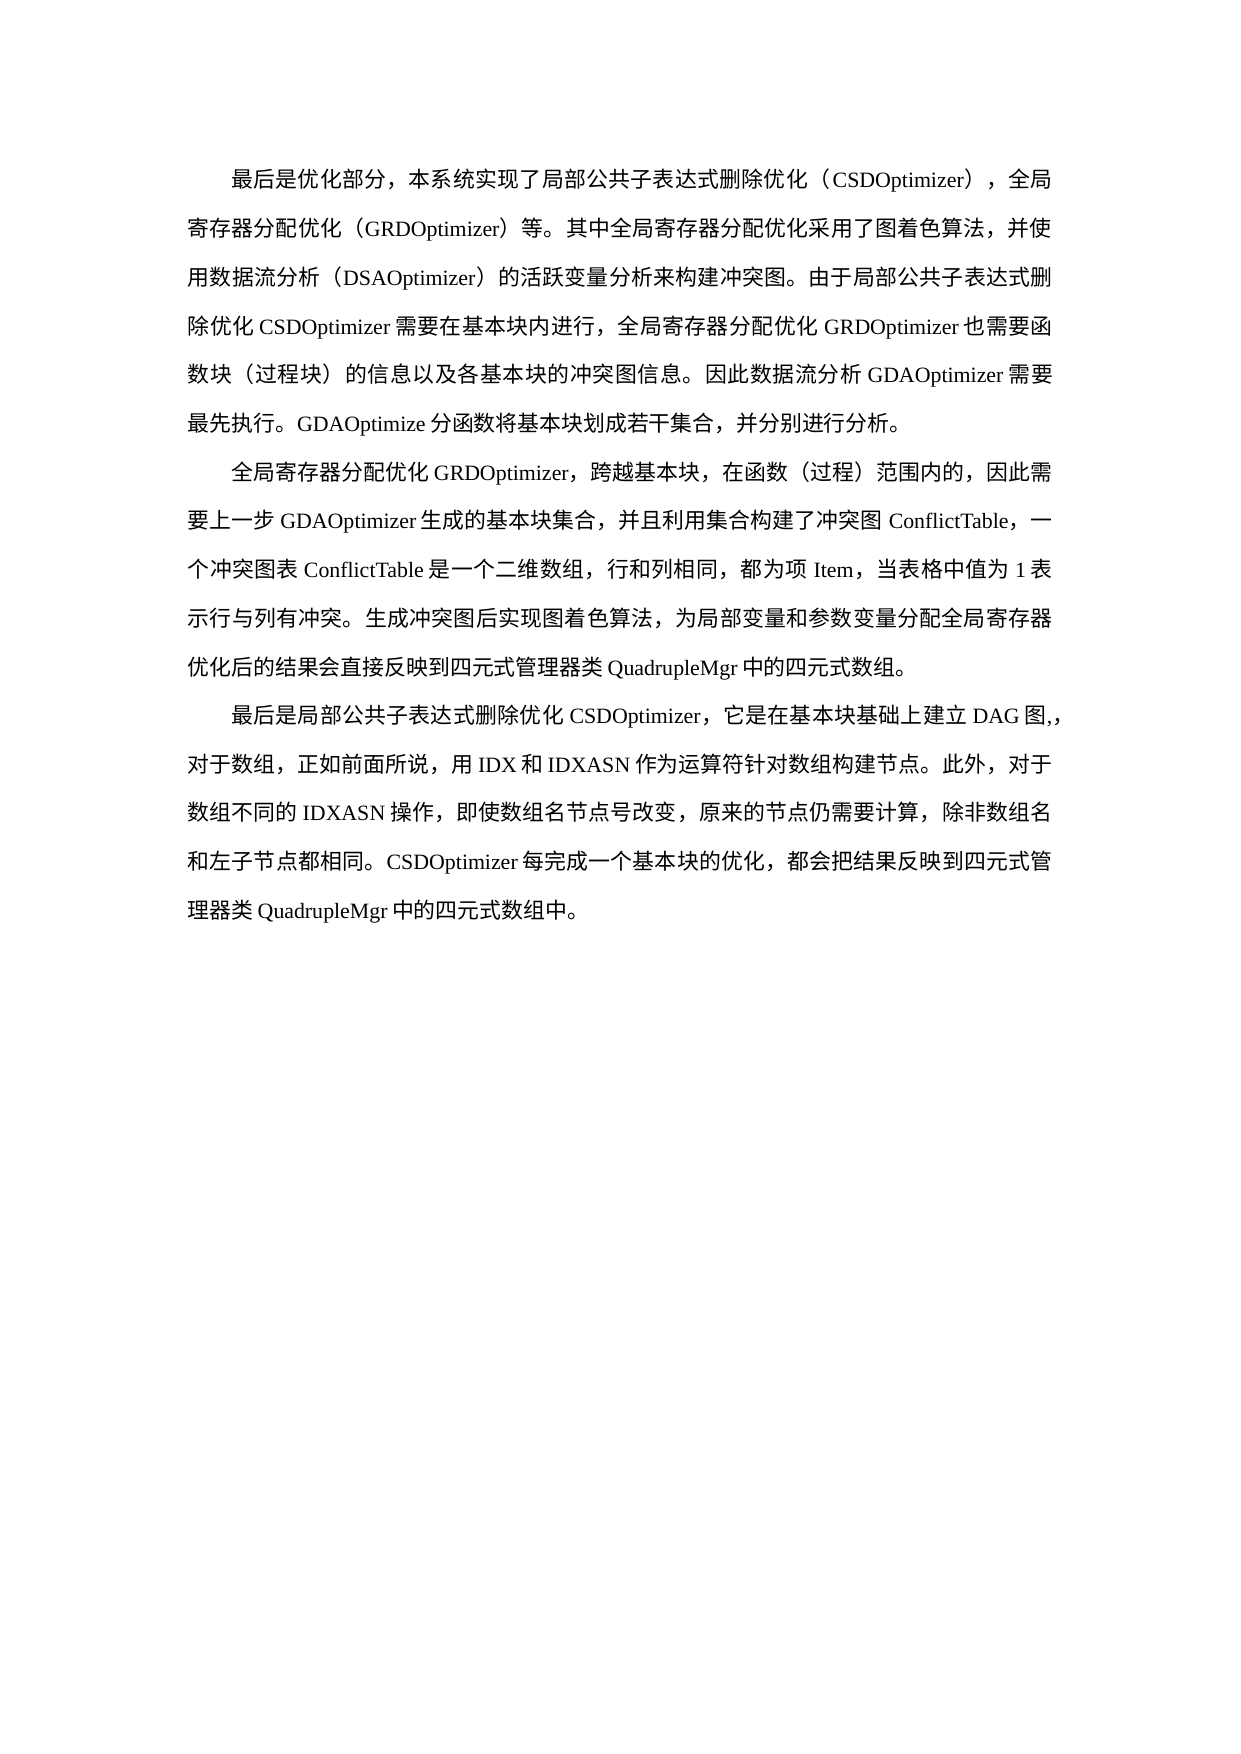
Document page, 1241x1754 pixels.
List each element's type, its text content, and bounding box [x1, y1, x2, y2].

text 全局寄存器分配优化GRDOptimizer，跨越基本块，在函数（过程）范围内的，因此需要上一步GDAOptimizer生成的基本块集合，并且利用集合构建了冲突图ConflictTable，一个冲突图表ConflictTable是一个二维数组，行和列相同，都为项Item，当表格中值为1表示行与列有冲突。生成冲突图后实现图着色算法，为局部变量和参数变量分配全局寄存器，优化后的结果会直接反映到四元式管理器类QuadrupleMgr中的四元式数组。 [187, 454, 1053, 682]
text 最后是优化部分，本系统实现了局部公共子表达式删除优化（CSDOptimizer），全局寄存器分配优化（GRDOptimizer）等。其中全局寄存器分配优化采用了图着色算法，并使用数据流分析（DSAOptimizer）的活跃变量分析来构建冲突图。由于局部公共子表达式删除优化CSDOptimizer需要在基本块内进行，全局寄存器分配优化GRDOptimizer也需要函数块（过程块）的信息以及各基本块的冲突图信息。因此数据流分析GDAOptimizer需要最先执行。GDAOptimize分函数将基本块划成若干集合，并分别进行分析。 [187, 162, 1053, 438]
text 最后是局部公共子表达式删除优化CSDOptimizer，它是在基本块基础上建立DAG图,，对于数组，正如前面所说，用IDX和IDXASN作为运算符针对数组构建节点。此外，对于数组不同的IDXASN操作，即使数组名节点号改变，原来的节点仍需要计算，除非数组名和左子节点都相同。CSDOptimizer每完成一个基本块的优化，都会把结果反映到四元式管理器类QuadrupleMgr中的四元式数组中。 [187, 697, 1053, 925]
